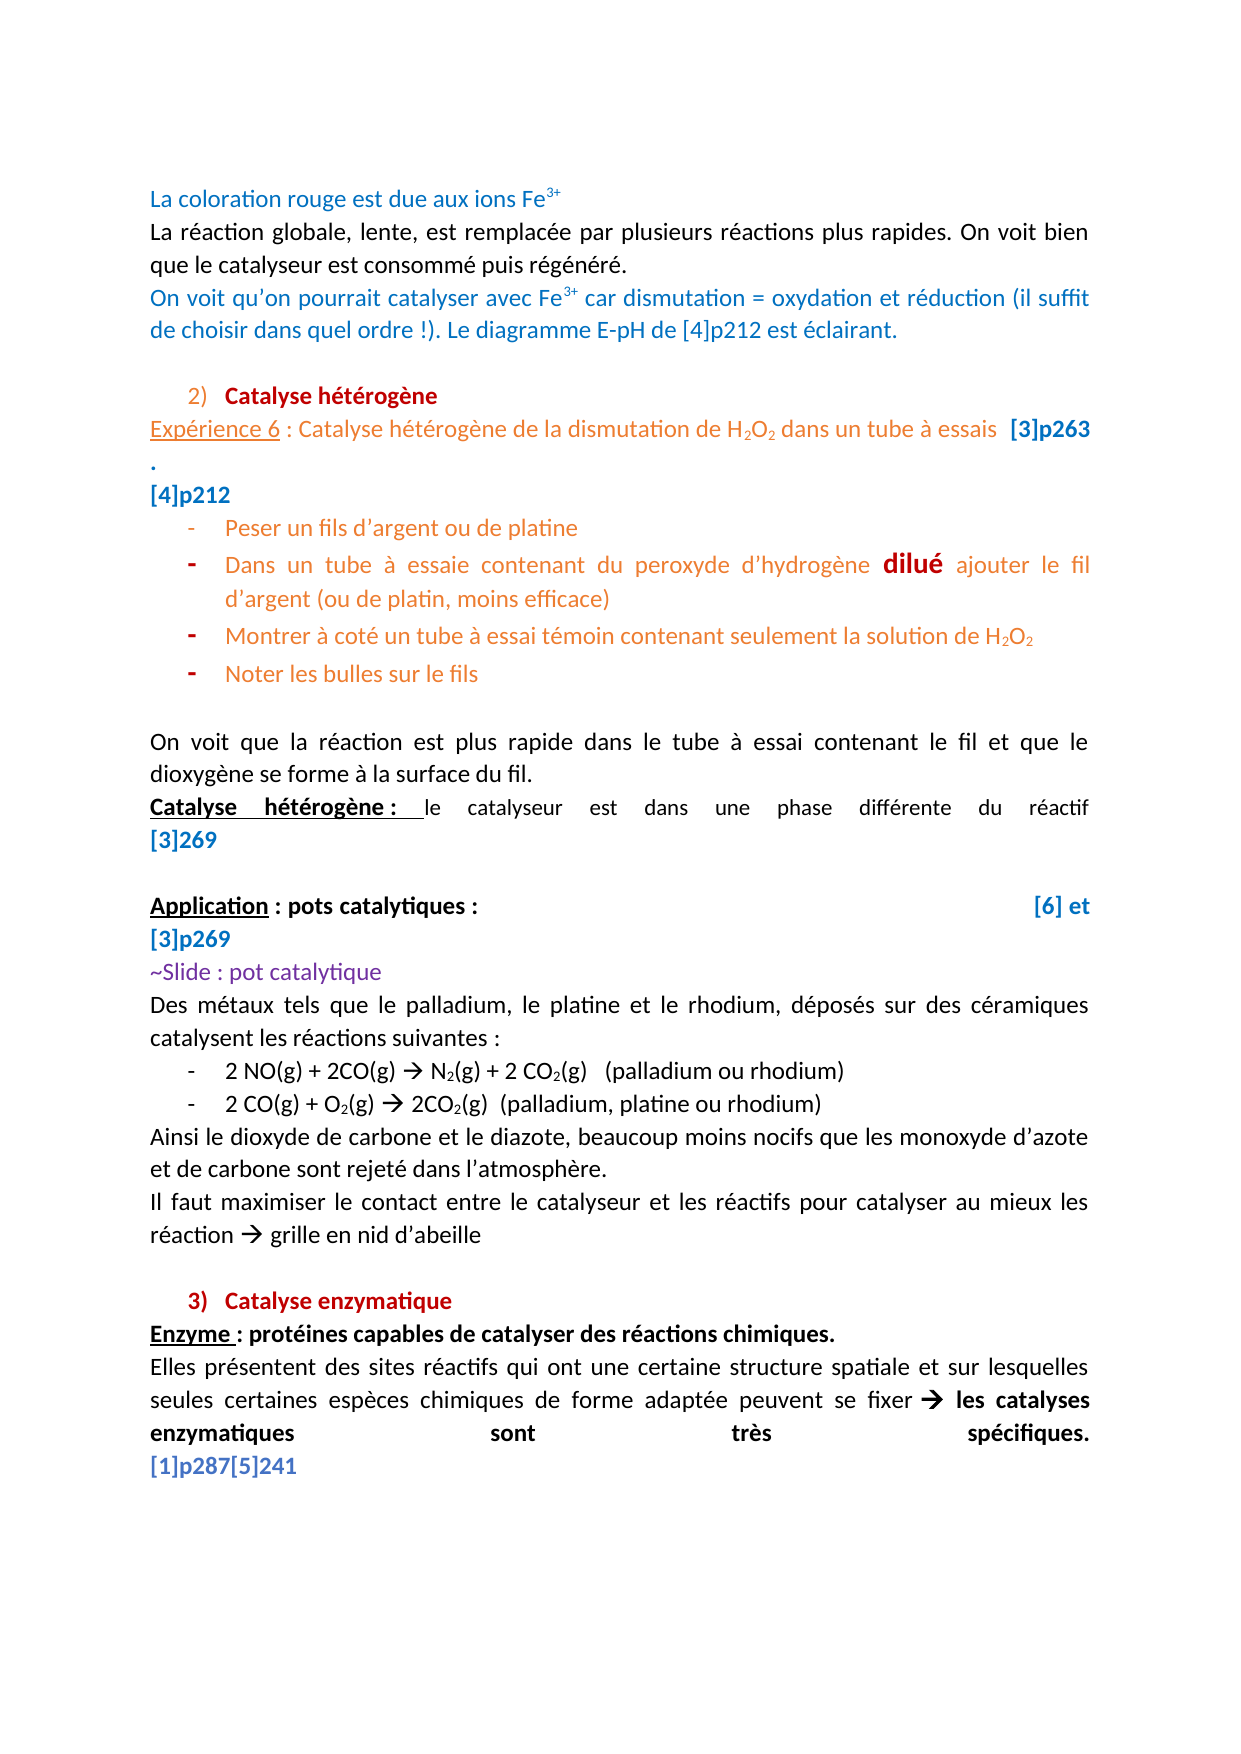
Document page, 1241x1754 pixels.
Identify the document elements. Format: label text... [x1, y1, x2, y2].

list Peser un fils d’argent ou de platine [187, 512, 1090, 543]
text On voit que la réaction est plus rapide dans le tube à essai contenant le fil et que le dioxygène se forme à la surface du fil. [150, 726, 1090, 789]
text Application : pots catalytiques : [6] et [3]p269 [150, 890, 1090, 954]
list Catalyse enzymatique [187, 1285, 1090, 1316]
list 2 NO(g) + 2CO(g) N2(g) + 2 CO2(g) (palladium ou rhodium) [187, 1055, 1090, 1085]
list Montrer à coté un tube à essai témoin contenant seulement la solution de H2O2 [187, 616, 1090, 652]
text Catalyse hétérogène : le catalyseur est dans une phase différente du réactif [3]269 [150, 792, 1090, 855]
list Dans un tube à essaie contenant du peroxyde d’hydrogène dilué ajouter le fil d’argent (ou de platin, moins efficace) [187, 545, 1090, 613]
text Il faut maximiser le contact entre le catalyseur et les réactifs pour catalyser au mieux les réaction grille en nid d’abeille [150, 1187, 1090, 1250]
text Expérience 6 : Catalyse hétérogène de la dismutation de H2O2 dans un tube à essais [3]p263 . [4]p212 [150, 413, 1090, 510]
text Ainsi le dioxyde de carbone et le diazote, beaucoup moins nocifs que les monoxyde d’azote et de carbone sont rejeté dans l’atmosphère. [150, 1121, 1090, 1184]
text Elles présentent des sites réactifs qui ont une certaine structure spatiale et sur lesquelles seules certaines espèces chimiques de forme adaptée peuvent se fixer les catalyses enzymatiques sont très spécifiques. [1]p287[5]241 [150, 1351, 1090, 1480]
text La coloration rouge est due aux ions Fe3+ [150, 183, 1090, 213]
text La réaction globale, lente, est remplacée par plusieurs réactions plus rapides. On voit bien que le catalyseur est consommé puis régénéré. [150, 216, 1090, 279]
text Des métaux tels que le palladium, le platine et le rhodium, déposés sur des céramiques catalysent les réactions suivantes : [150, 989, 1090, 1052]
text On voit qu’on pourrait catalyser avec Fe3+ car dismutation = oxydation et réduction (il suffit de choisir dans quel ordre !). Le diagramme E-pH de [4]p212 est éclairant. [150, 282, 1090, 345]
text Enzyme : protéines capables de catalyser des réactions chimiques. [150, 1318, 1090, 1349]
list 2 CO(g) + O2(g) 2CO2(g) (palladium, platine ou rhodium) [187, 1088, 1090, 1118]
text ~Slide : pot catalytique [150, 956, 1090, 987]
list Noter les bulles sur le fils [187, 654, 1090, 690]
list Catalyse hétérogène [187, 380, 1090, 411]
